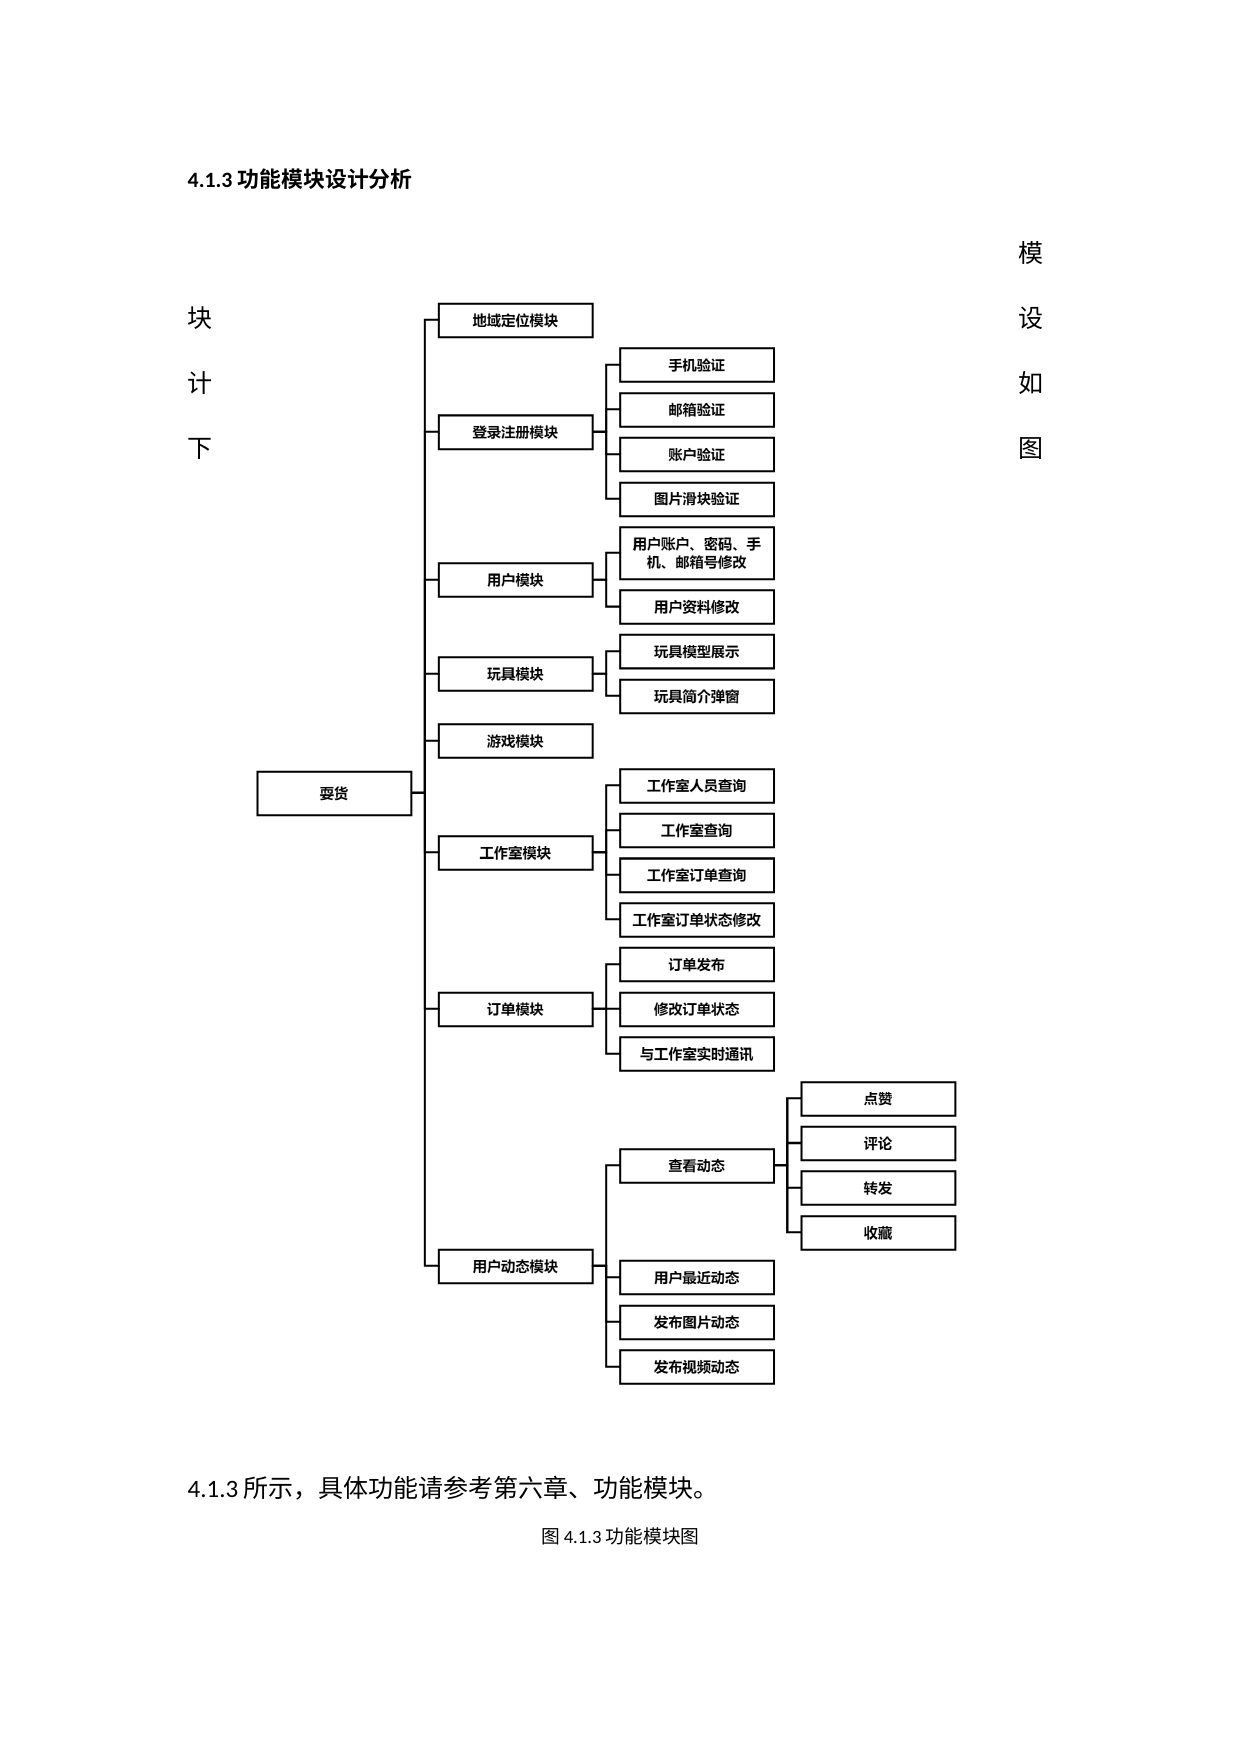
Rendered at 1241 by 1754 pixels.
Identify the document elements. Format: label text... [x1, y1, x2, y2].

picture [239, 258, 1000, 1428]
subtitle 4.1.3 功能模块设计分析 [187, 162, 1053, 194]
text 图4.1.3 功能模块图 [187, 1519, 1053, 1552]
